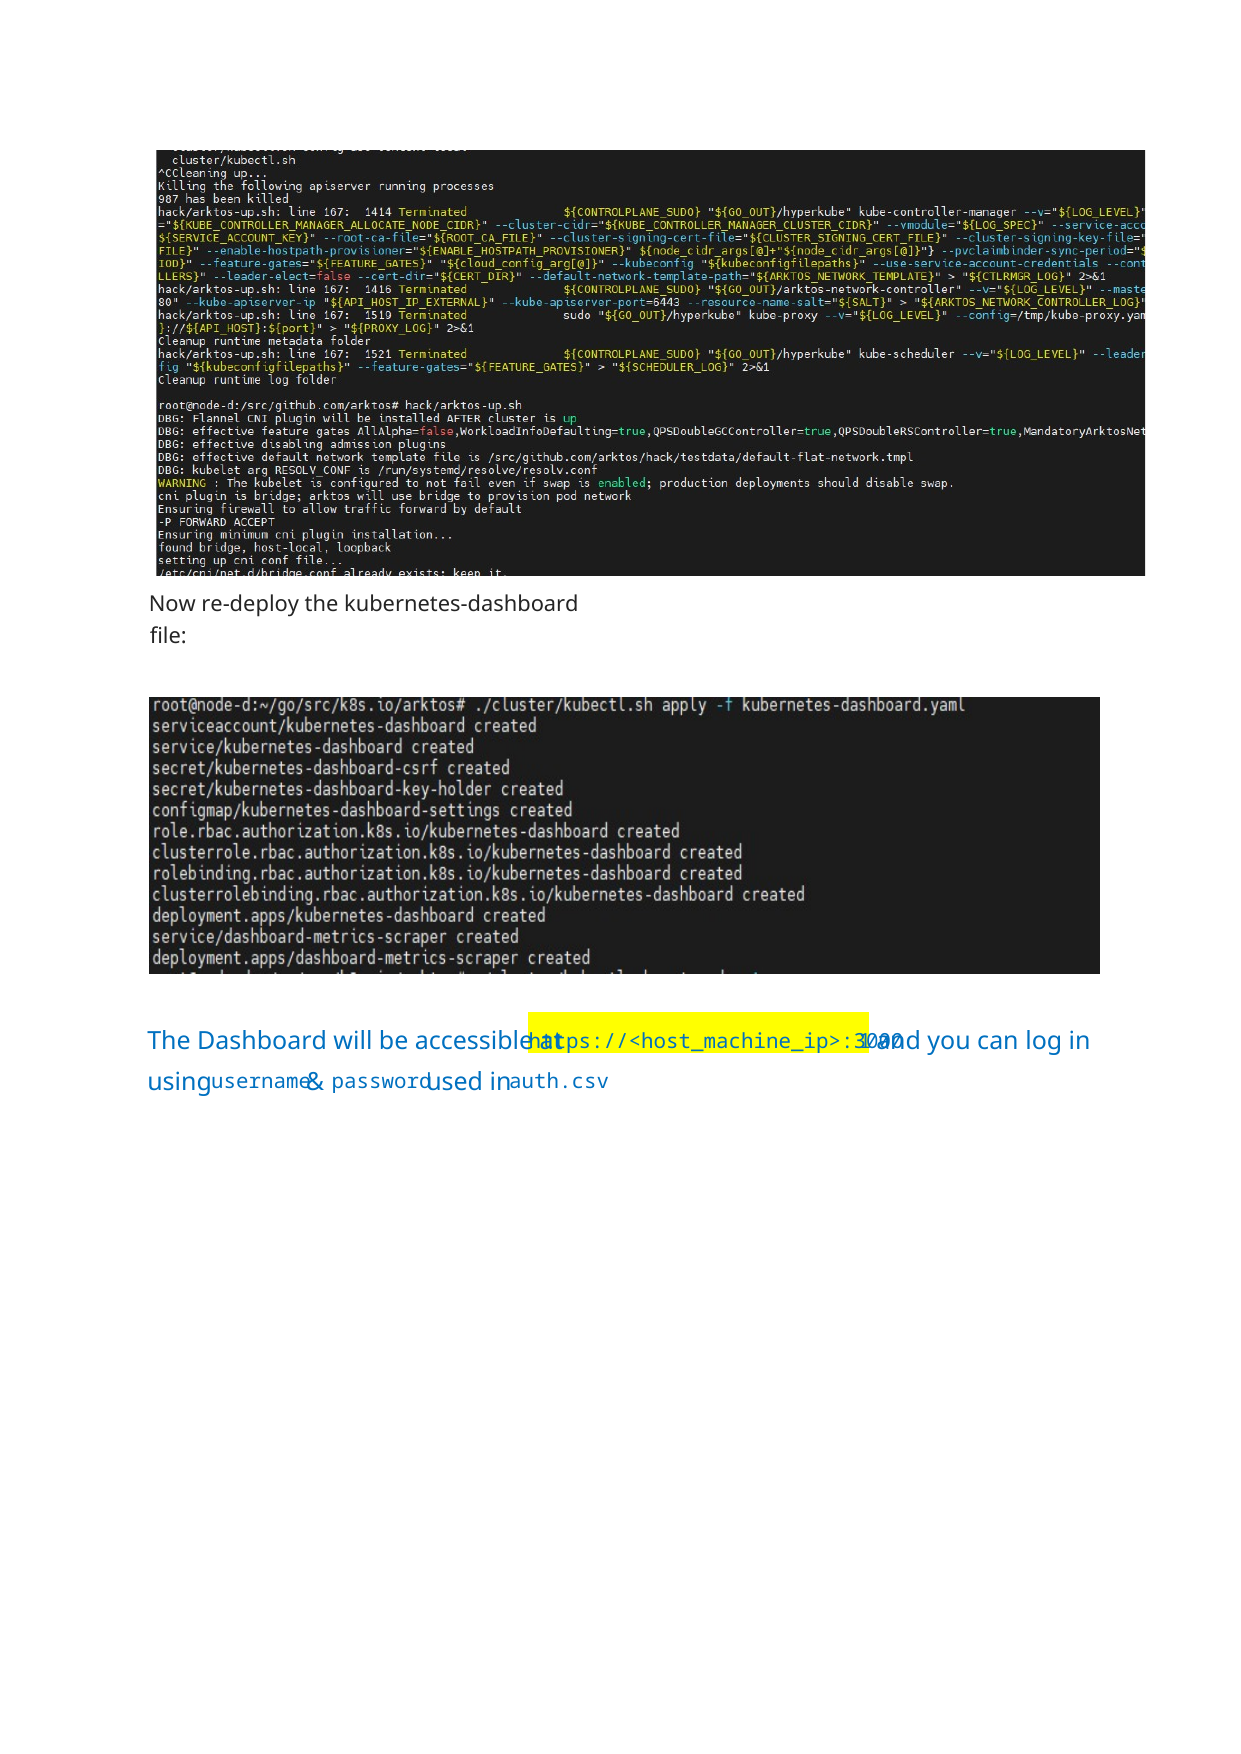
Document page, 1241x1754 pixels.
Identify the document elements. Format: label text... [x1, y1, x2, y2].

picture [149, 697, 1100, 974]
text Now re-deploy the kubernetes-dashboard file: [148, 588, 612, 649]
picture [156, 150, 1146, 576]
